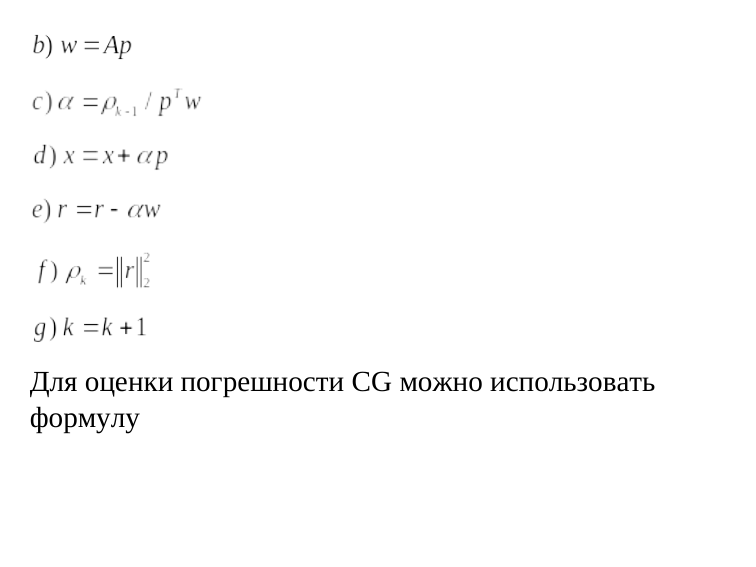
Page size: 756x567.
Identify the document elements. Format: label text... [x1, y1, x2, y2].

text Для оценки погрешности CG можно использовать формулу [29, 364, 726, 434]
